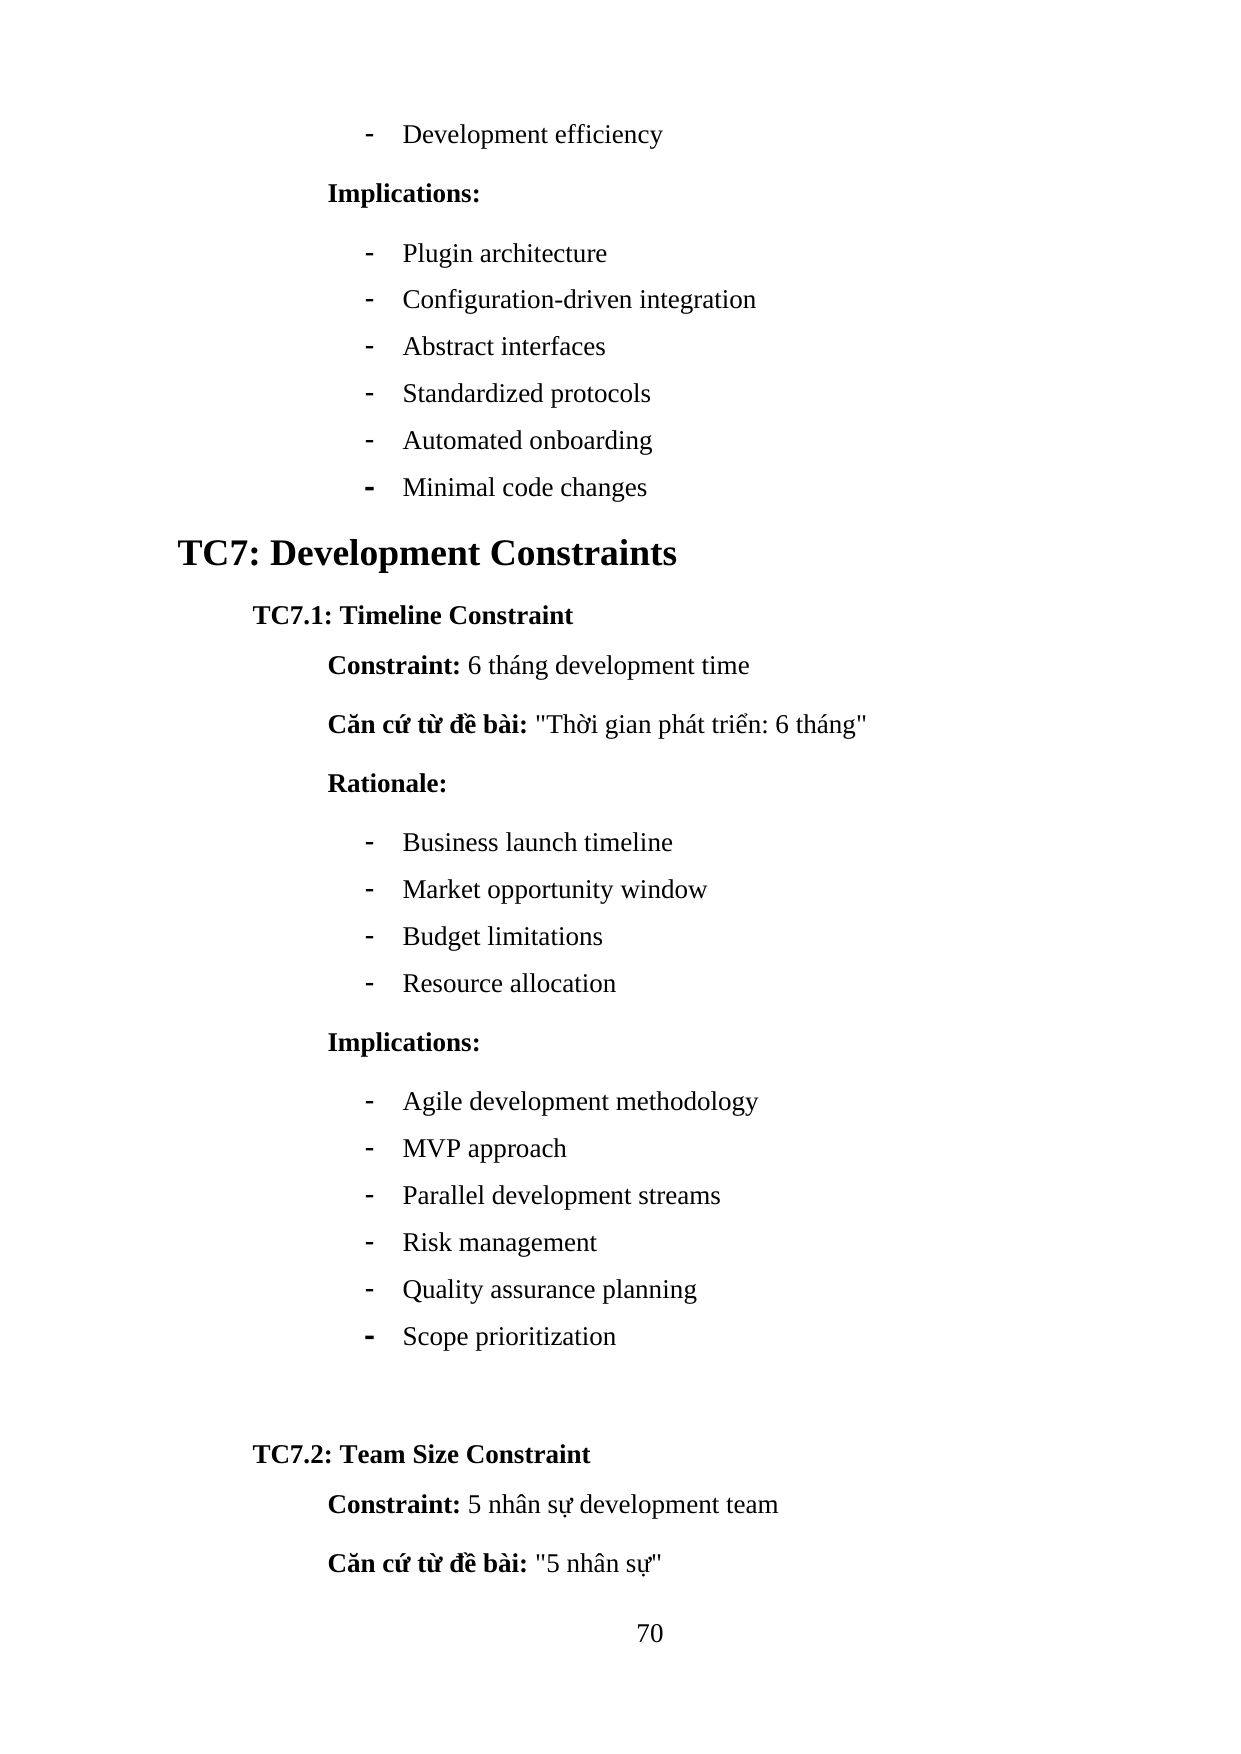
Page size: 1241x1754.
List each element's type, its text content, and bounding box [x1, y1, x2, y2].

list Plugin architecture [365, 237, 1122, 268]
list Resource allocation [365, 967, 1122, 998]
text Implications: [327, 177, 1122, 209]
list Quality assurance planning [365, 1273, 1122, 1304]
text Constraint: 5 nhân sự development team [327, 1488, 1122, 1519]
list Automated onboarding [365, 424, 1122, 455]
list Market opportunity window [365, 873, 1122, 904]
list Configuration-driven integration [365, 283, 1122, 315]
text TC7.2: Team Size Constraint [177, 1438, 1122, 1469]
list Agile development methodology [365, 1085, 1122, 1117]
text Căn cứ từ đề bài: "Thời gian phát triển: 6 tháng" [327, 708, 1122, 739]
list Risk management [365, 1226, 1122, 1257]
text Implications: [327, 1026, 1122, 1057]
text Rationale: [327, 767, 1122, 798]
list Abstract interfaces [365, 330, 1122, 362]
list Parallel development streams [365, 1179, 1122, 1210]
list Development efficiency [365, 118, 1122, 149]
list Scope prioritization [365, 1320, 1122, 1351]
text Constraint: 6 tháng development time [327, 649, 1122, 680]
list Business launch timeline [365, 826, 1122, 857]
text TC7.1: Timeline Constraint [177, 599, 1122, 630]
subtitle TC7: Development Constraints [177, 530, 1122, 573]
text Căn cứ từ đề bài: "5 nhân sự" [327, 1547, 1122, 1578]
list MVP approach [365, 1132, 1122, 1163]
list Minimal code changes [365, 471, 1122, 502]
list Standardized protocols [365, 377, 1122, 408]
list Budget limitations [365, 920, 1122, 951]
